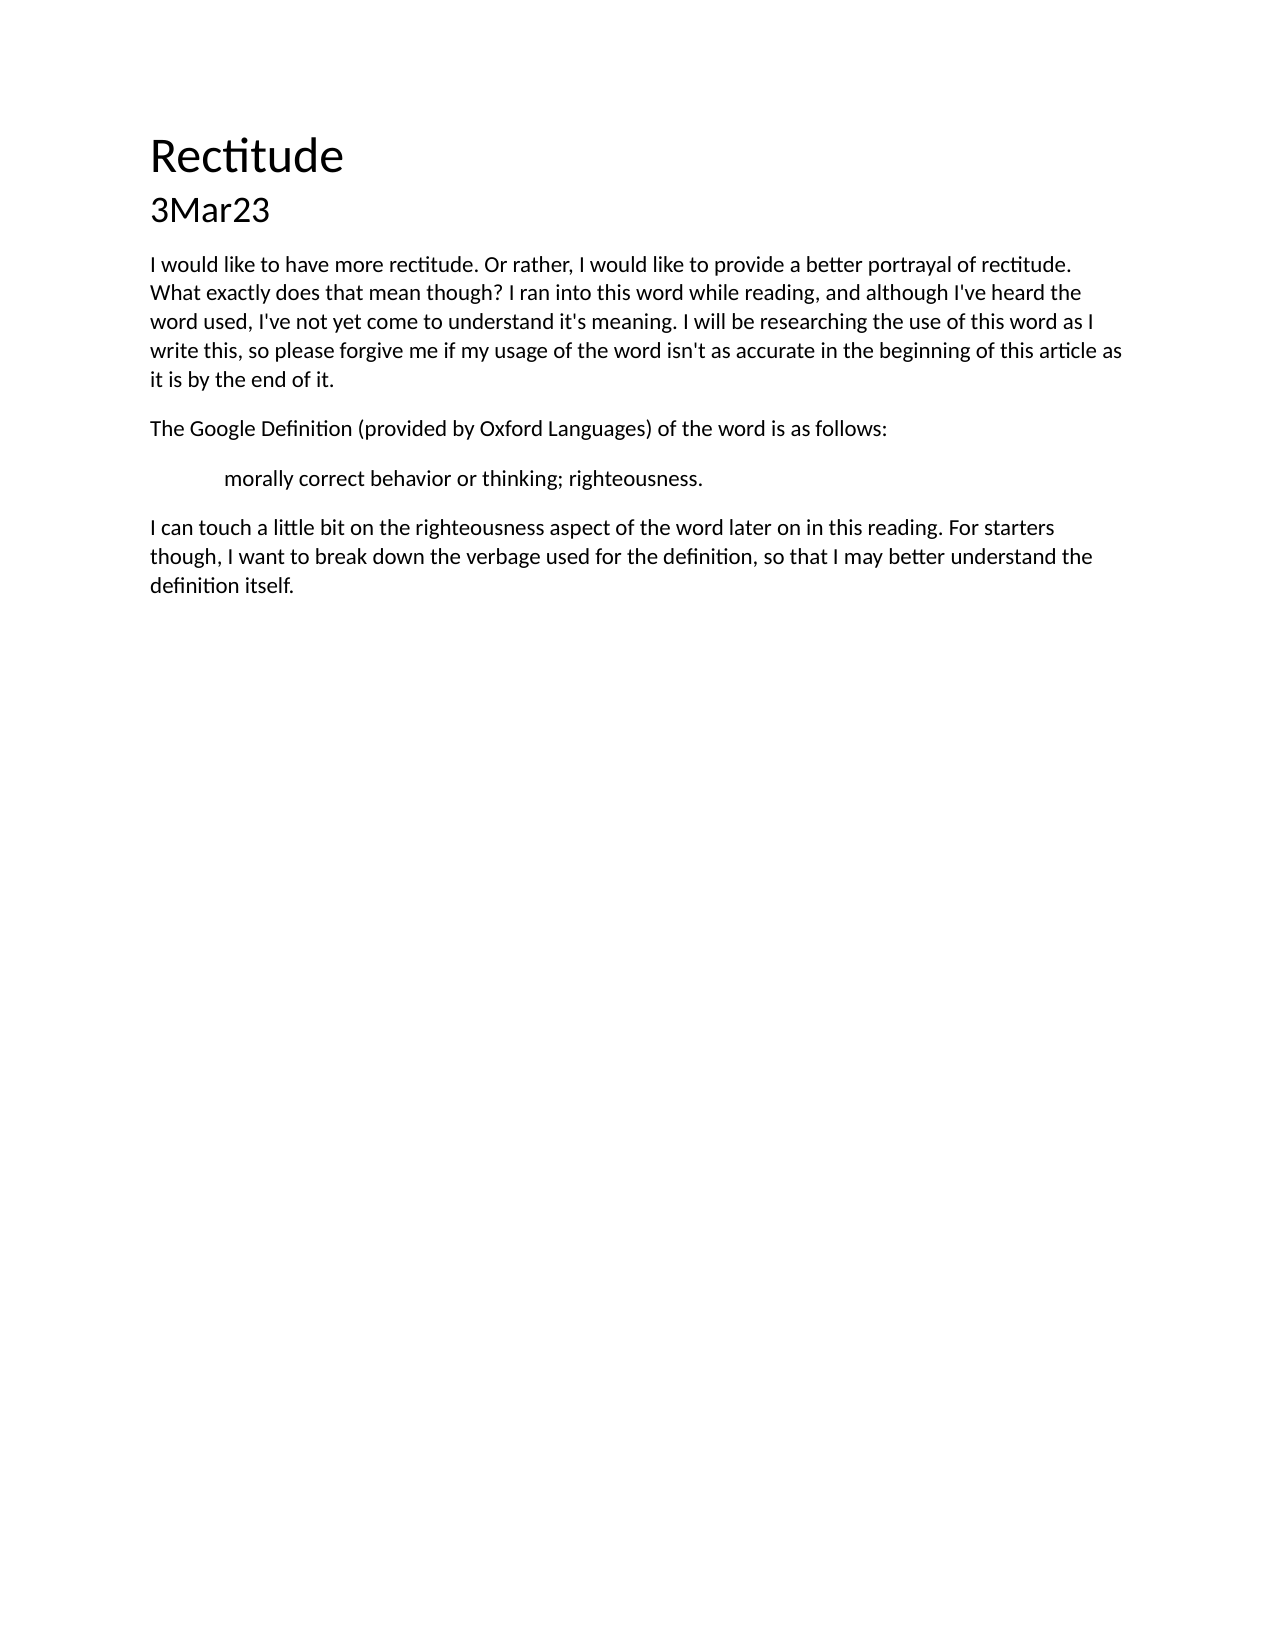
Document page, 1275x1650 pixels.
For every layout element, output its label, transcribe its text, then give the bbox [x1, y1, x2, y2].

text I can touch a little bit on the righteousness aspect of the word later on in this reading. For starters though, I want to break down the verbage used for the definition, so that I may better understand the definition itself. [150, 513, 1125, 599]
text The Google Definition (provided by Oxford Languages) of the word is as follows: [150, 414, 1125, 442]
text Rectitude [150, 150, 1125, 179]
text I would like to have more rectitude. Or rather, I would like to provide a better portrayal of rectitude. What exactly does that mean though? I ran into this word while reading, and although I've heard the word used, I've not yet come to understand it's meaning. I will be researching the use of this word as I write this, so please forgive me if my usage of the word isn't as accurate in the beginning of this article as it is by the end of it. [150, 249, 1125, 393]
text morally correct behavior or thinking; righteousness. [150, 463, 1125, 492]
text 3Mar23 [150, 199, 1125, 228]
